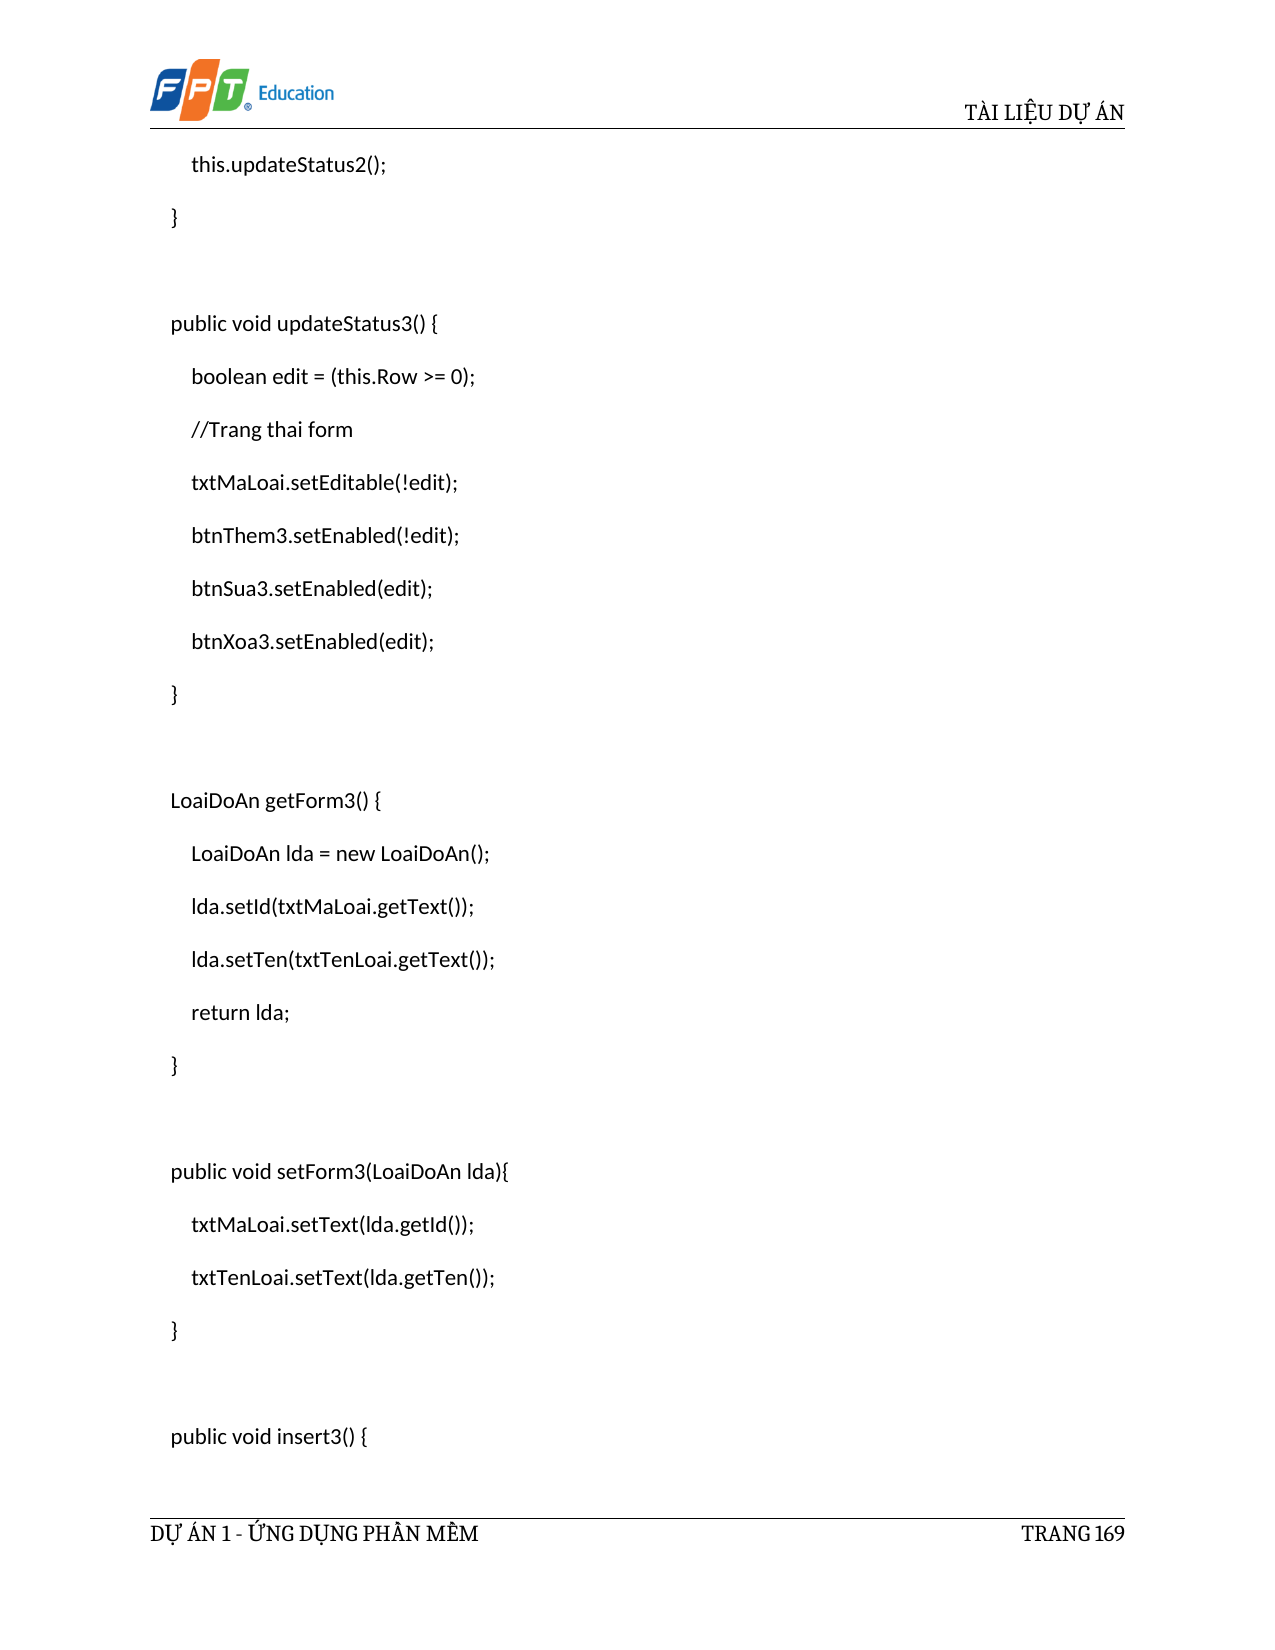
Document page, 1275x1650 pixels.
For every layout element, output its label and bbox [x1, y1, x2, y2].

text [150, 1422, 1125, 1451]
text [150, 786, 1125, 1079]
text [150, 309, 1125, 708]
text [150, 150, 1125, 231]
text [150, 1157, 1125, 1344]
picture [150, 59, 336, 121]
